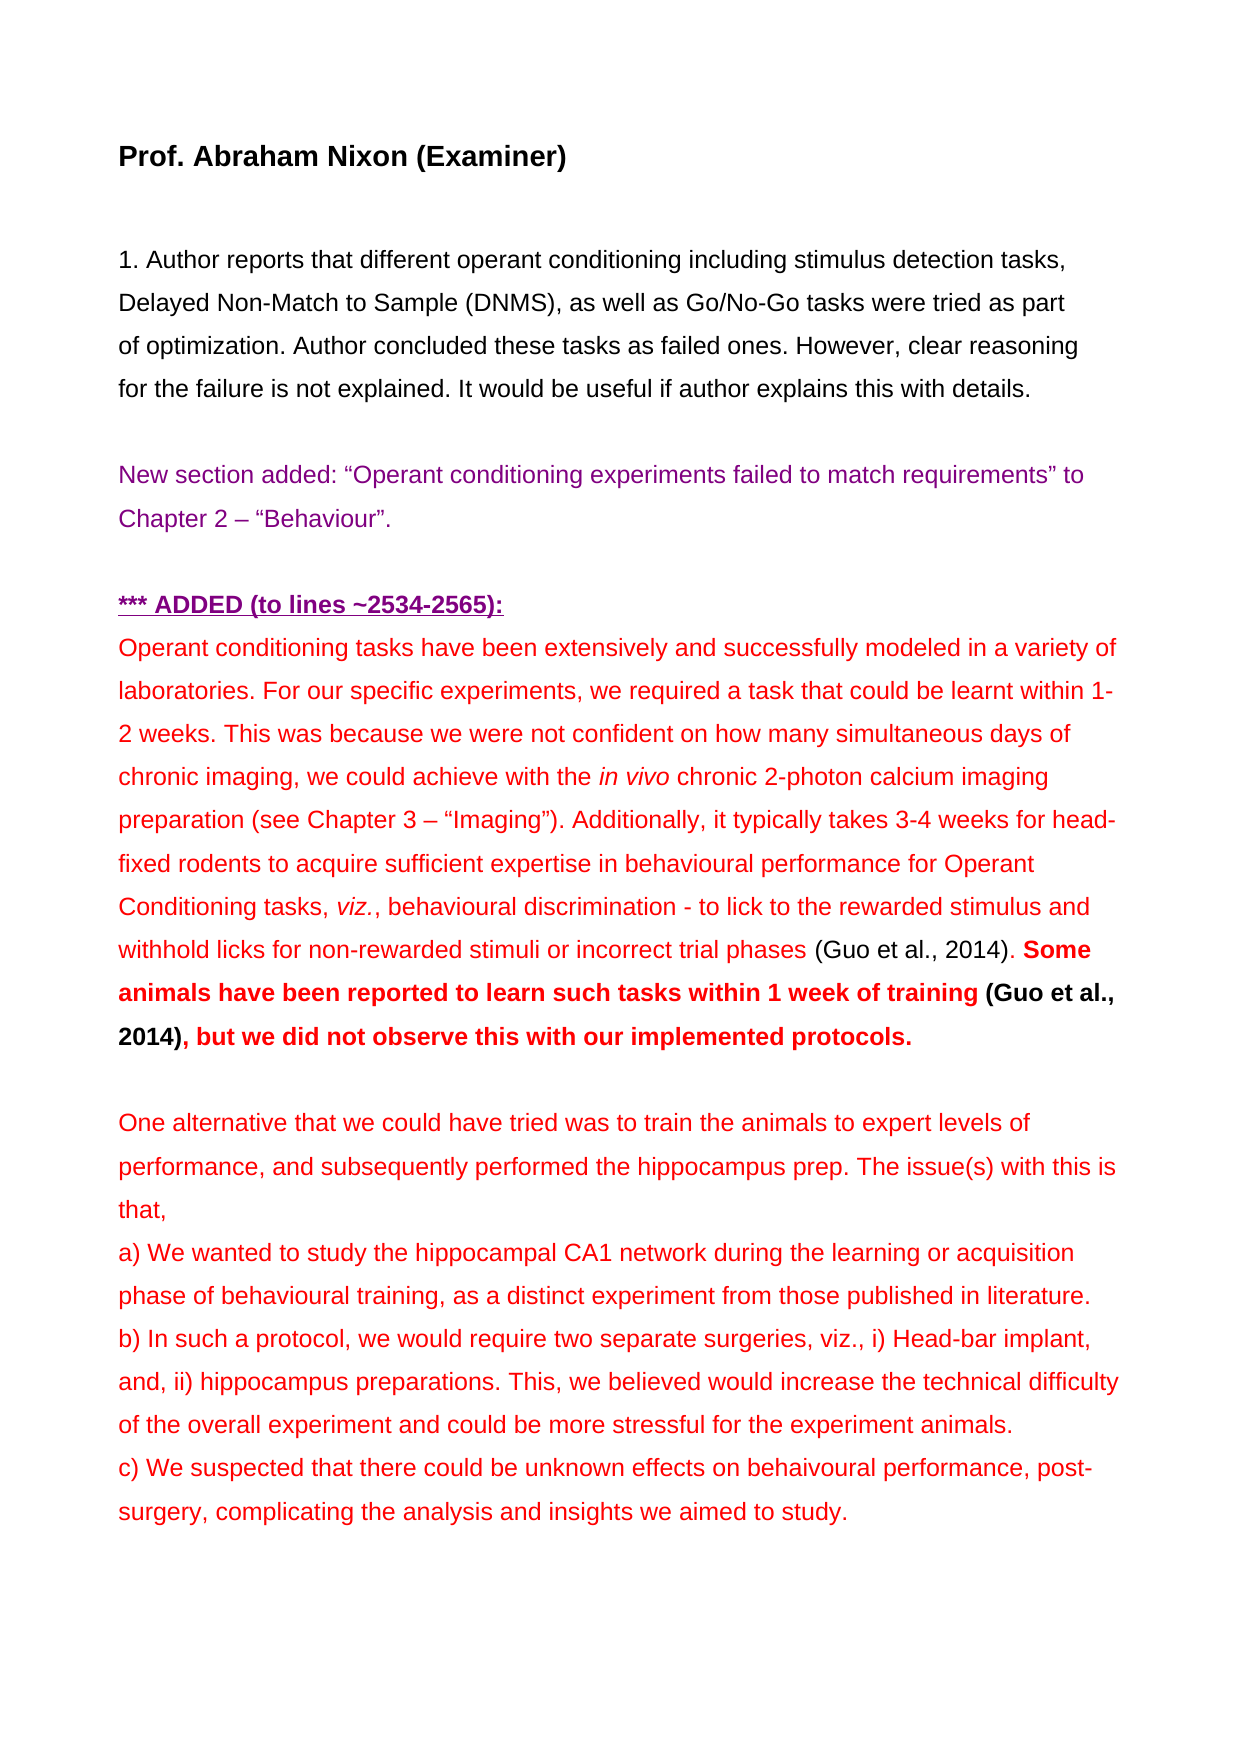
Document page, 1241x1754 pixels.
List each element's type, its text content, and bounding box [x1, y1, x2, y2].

text One alternative that we could have tried was to train the animals to expert levels of performance, and subsequently performed the hippocampus prep. The issue(s) with this is that, [118, 1108, 1122, 1223]
text c) We suspected that there could be unknown effects on behaivoural performance, post-surgery, complicating the analysis and insights we aimed to study. [118, 1453, 1122, 1525]
text Operant conditioning tasks have been extensively and successfully modeled in a variety of laboratories. For our specific experiments, we required a task that could be learnt within 1-2 weeks. This was because we were not confident on how many simultaneous days of chronic imaging, we could achieve with the in vivo chronic 2-photon calcium imaging preparation (see Chapter 3 – “Imaging”). Additionally, it typically takes 3-4 weeks for head-fixed rodents to acquire sufficient expertise in behavioural performance for Operant Conditioning tasks, viz., behavioural discrimination - to lick to the rewarded stimulus and withhold licks for non-rewarded stimuli or incorrect trial phases (Guo et al., 2014). Some animals have been reported to learn such tasks within 1 week of training (Guo et al., 2014), but we did not observe this with our implemented protocols. [118, 633, 1122, 1051]
text b) In such a protocol, we would require two separate surgeries, viz., i) Head-bar implant, and, ii) hippocampus preparations. This, we believed would increase the technical difficulty of the overall experiment and could be more stressful for the experiment animals. [118, 1324, 1122, 1439]
text for the failure is not explained. It would be useful if author explains this with details. [118, 374, 1122, 403]
text 1. Author reports that different operant conditioning including stimulus detection tasks, [118, 245, 1122, 274]
subtitle Prof. Abraham Nixon (Examiner) [118, 139, 1122, 172]
text of optimization. Author concluded these tasks as failed ones. However, clear reasoning [118, 331, 1122, 360]
text *** ADDED (to lines ~2534-2565): [118, 590, 1122, 619]
text a) We wanted to study the hippocampal CA1 network during the learning or acquisition phase of behavioural training, as a distinct experiment from those published in literature. [118, 1238, 1122, 1309]
text Delayed Non-Match to Sample (DNMS), as well as Go/No-Go tasks were tried as part [118, 288, 1122, 317]
text New section added: “Operant conditioning experiments failed to match requirements” to Chapter 2 – “Behaviour”. [118, 461, 1122, 532]
